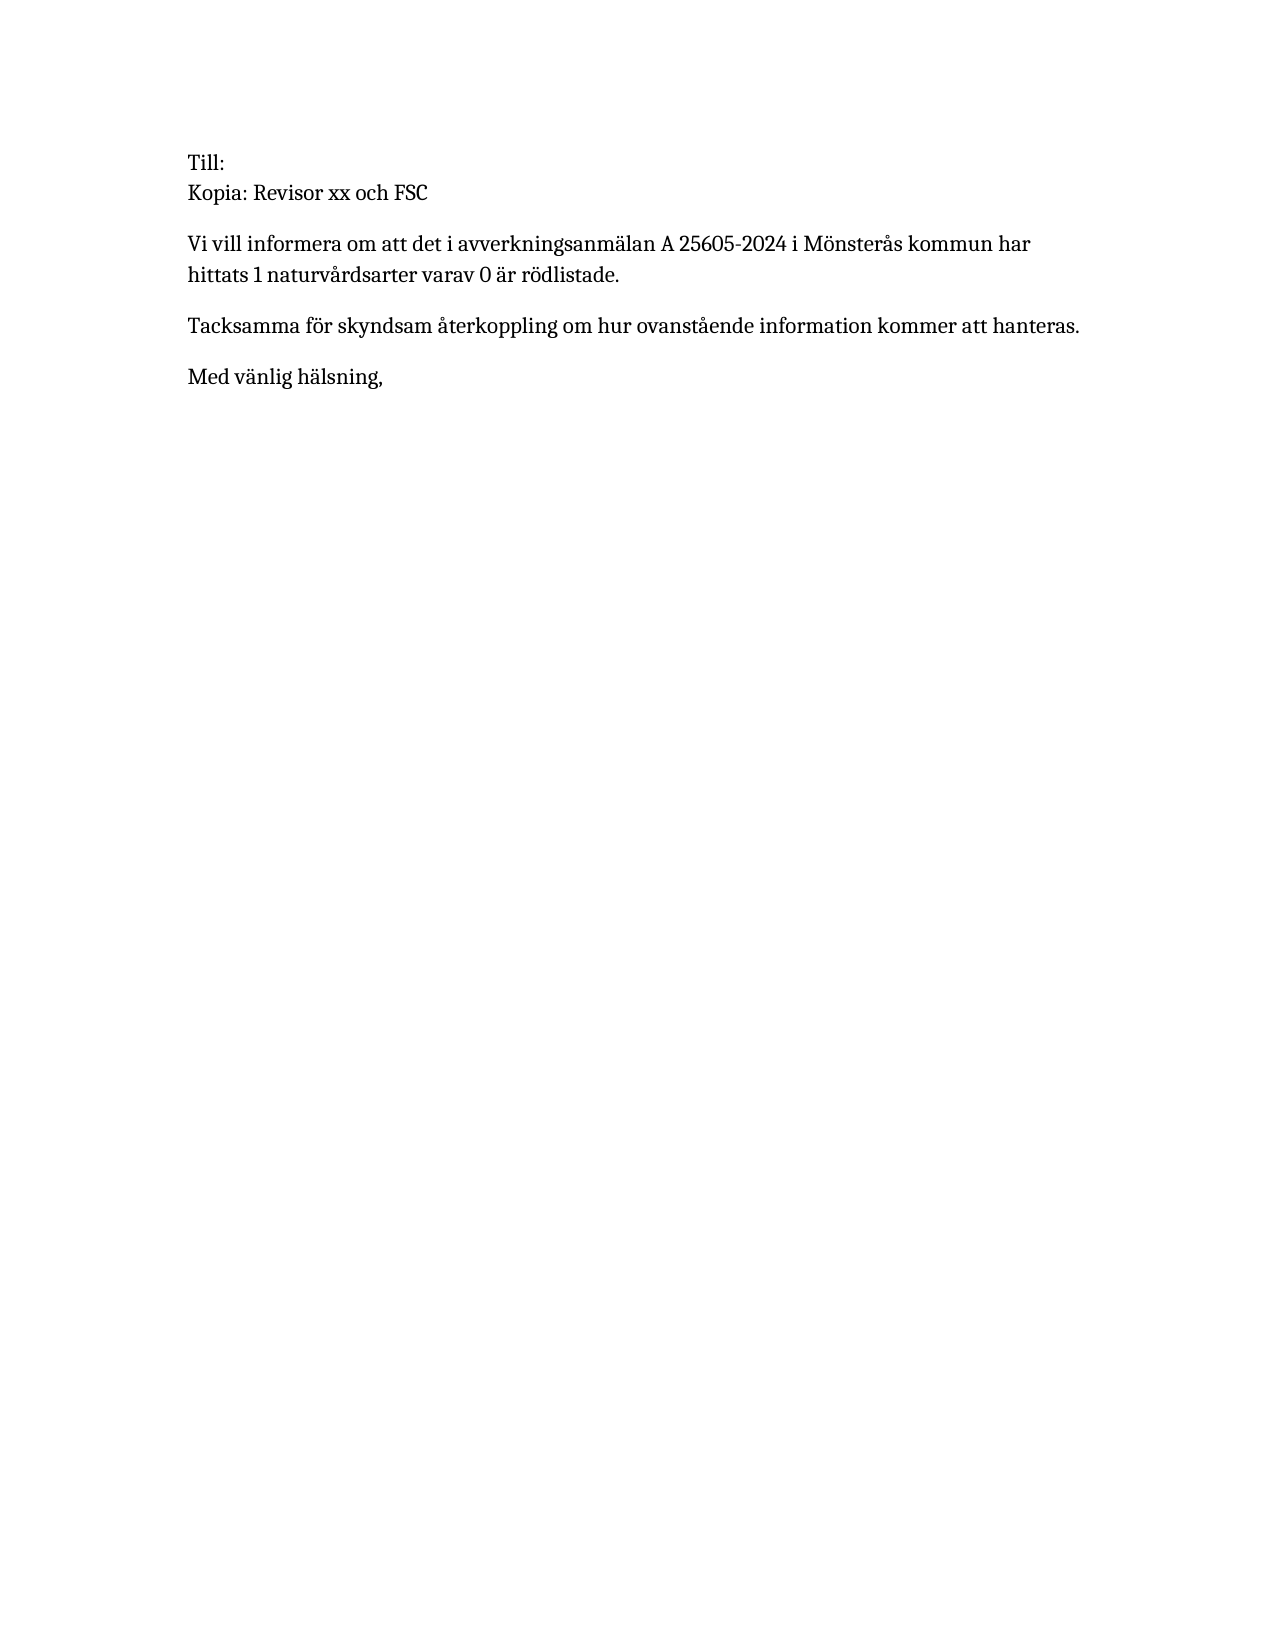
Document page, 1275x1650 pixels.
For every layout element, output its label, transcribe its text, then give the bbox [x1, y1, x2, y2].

text Vi vill informera om att det i avverkningsanmälan A 25605-2024 i Mönsterås kommun har hittats 1 naturvårdsarter varav 0 är rödlistade. [187, 231, 1087, 288]
text Med vänlig hälsning, [187, 363, 1087, 420]
text Till: Kopia: Revisor xx och FSC [187, 150, 1087, 207]
text Tacksamma för skyndsam återkoppling om hur ovanstående information kommer att hanteras. [187, 312, 1087, 339]
